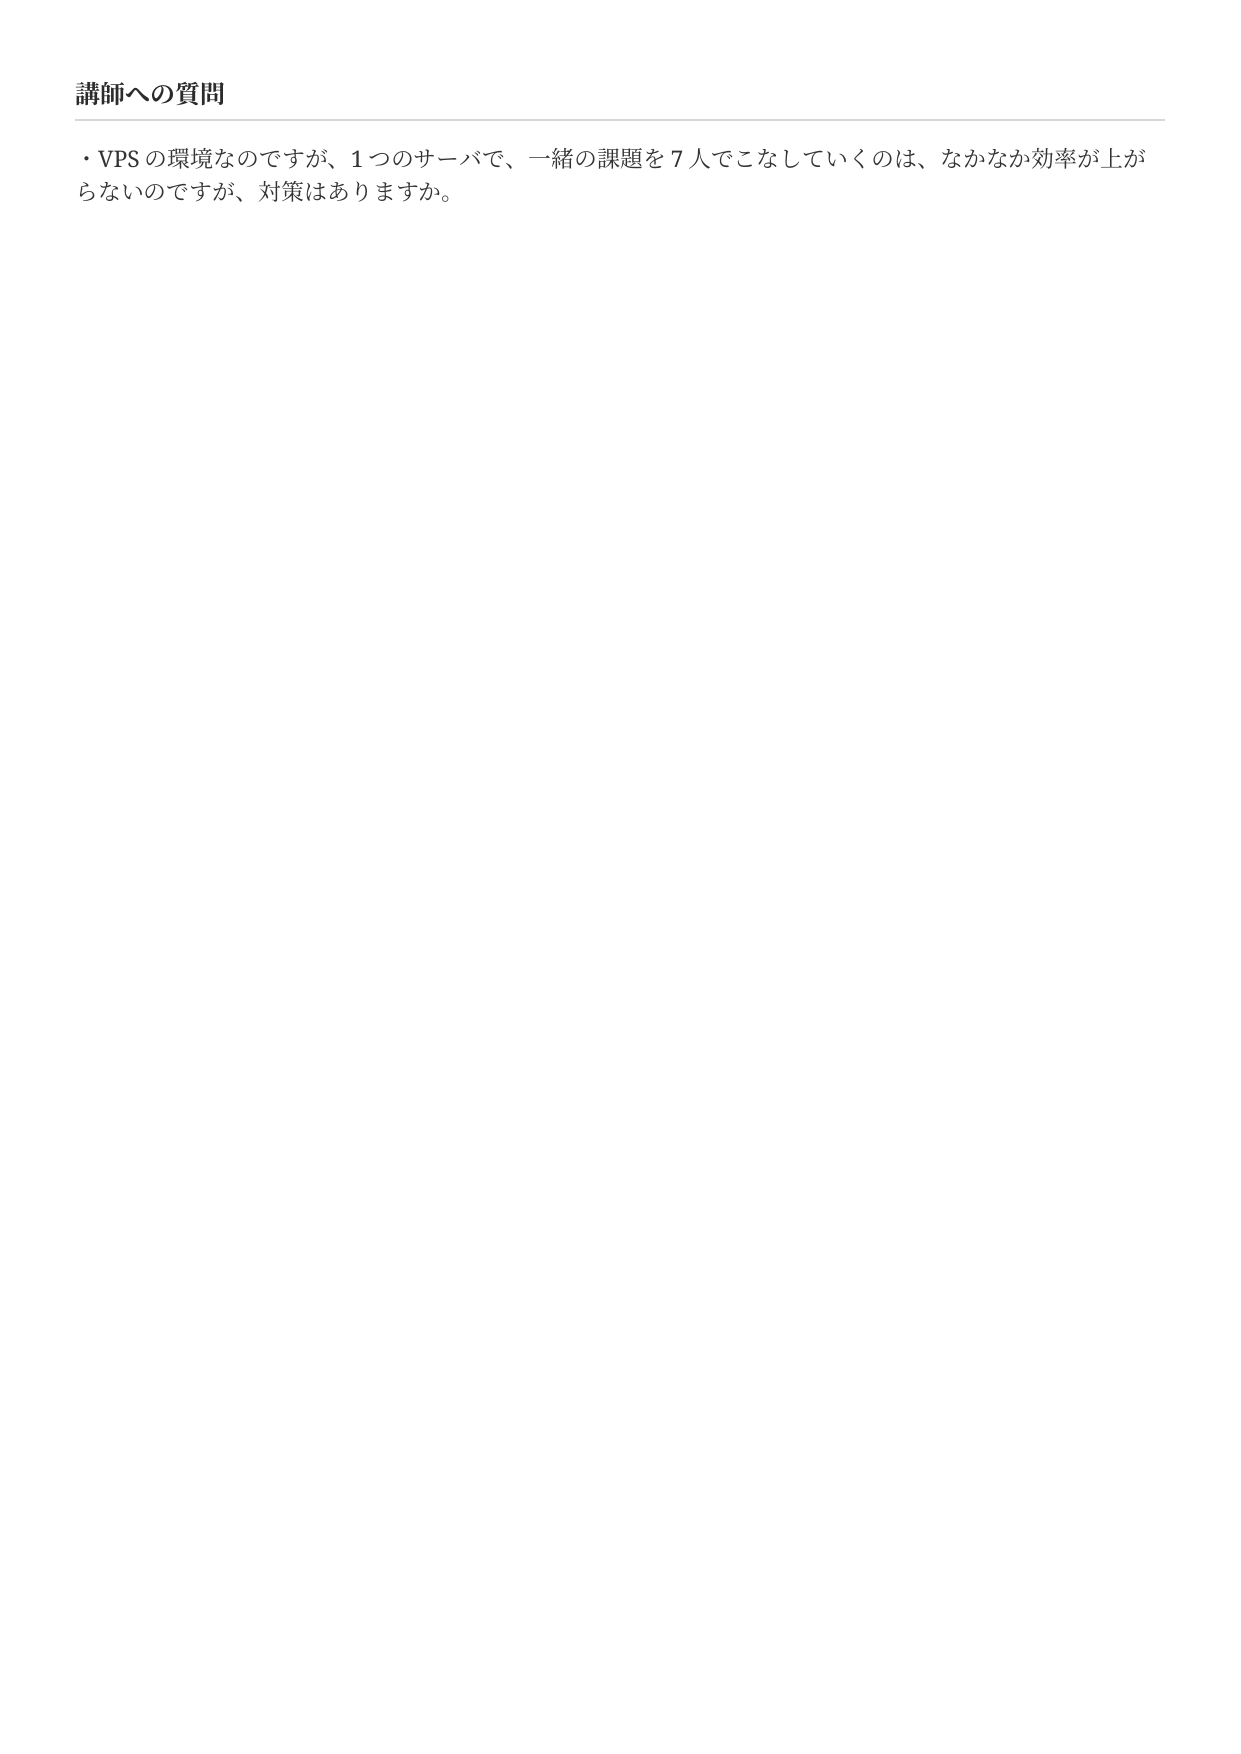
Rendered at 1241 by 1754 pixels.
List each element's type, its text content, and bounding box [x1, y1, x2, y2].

subtitle 講師への質問 [75, 75, 1165, 119]
text ・VPSの環境なのですが、1つのサーバで、一緒の課題を7人でこなしていくのは、なかなか効率が上がらないのですが、対策はありますか。 [75, 141, 1165, 207]
